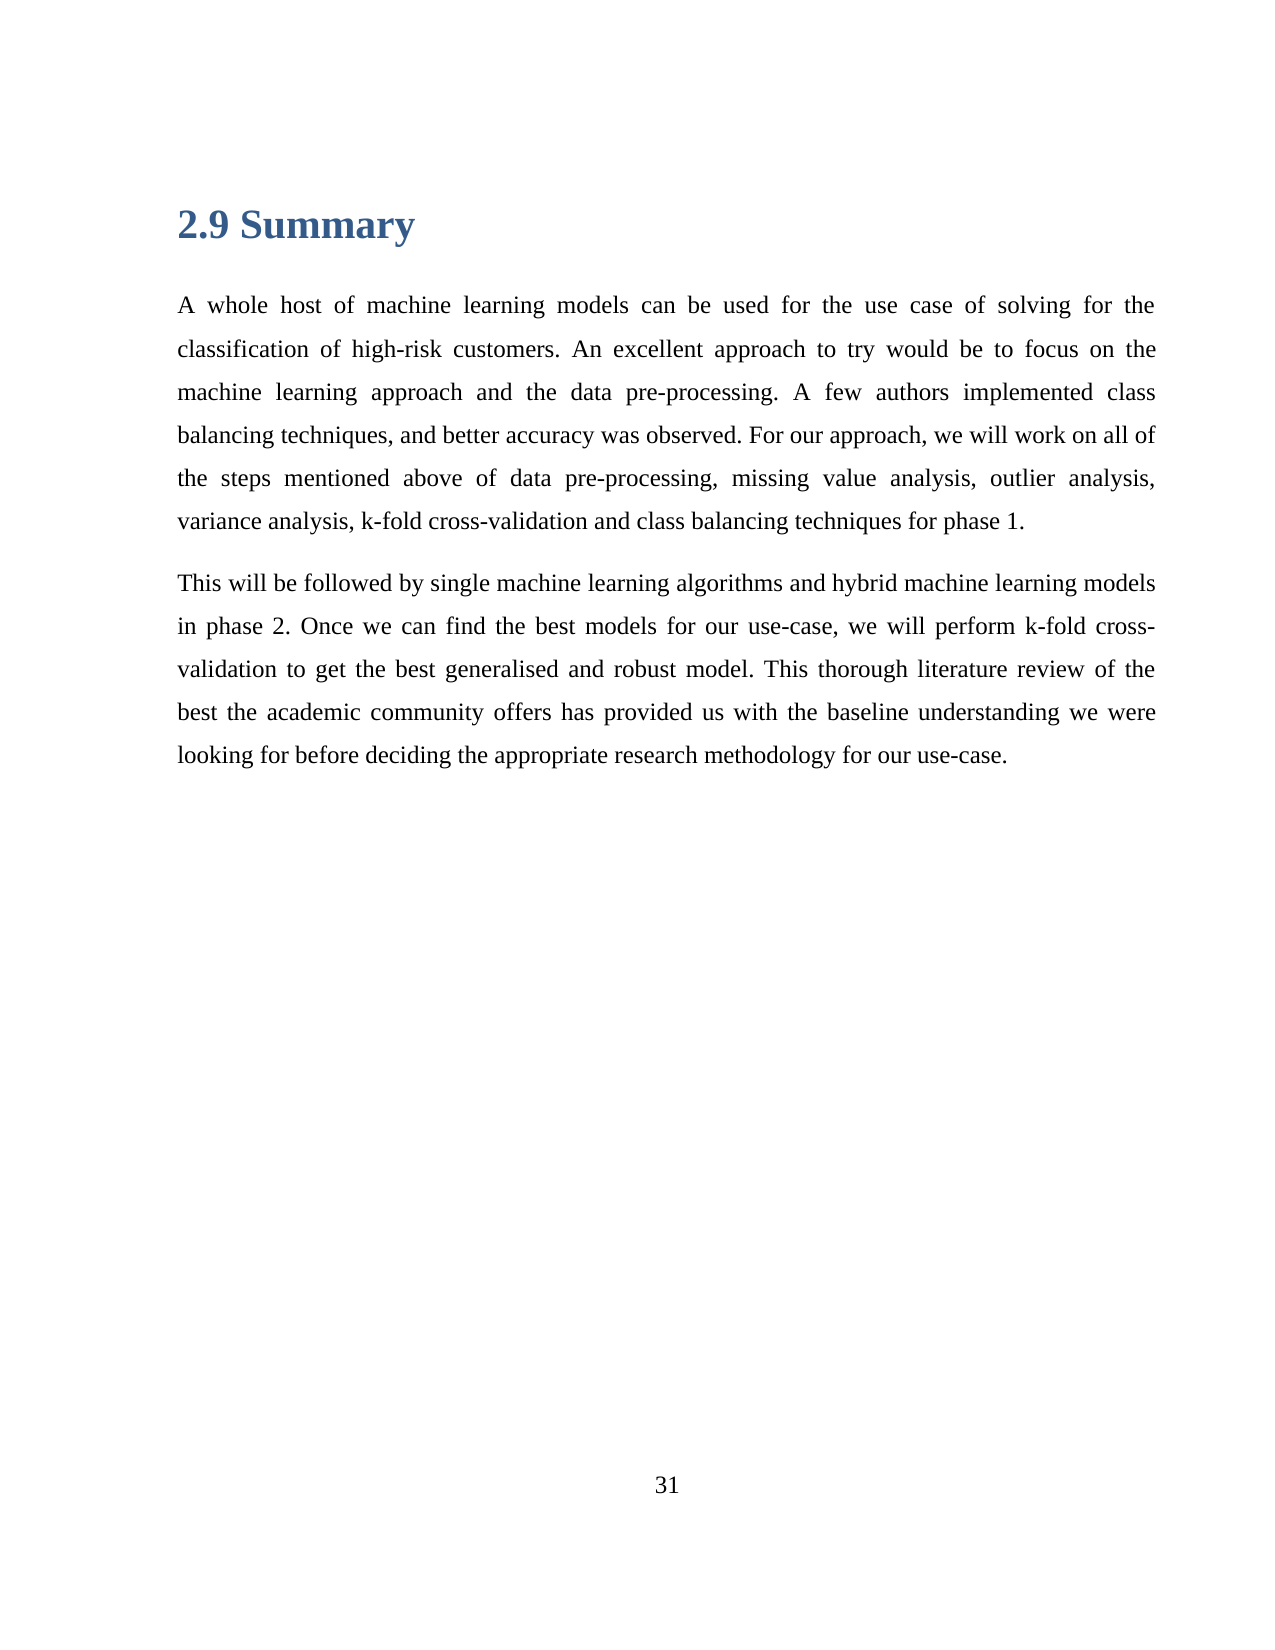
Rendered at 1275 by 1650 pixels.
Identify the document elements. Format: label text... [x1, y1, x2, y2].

text A whole host of machine learning models can be used for the use case of solving for the classification of high-risk customers. An excellent approach to try would be to focus on the machine learning approach and the data pre-processing. A few authors implemented class balancing techniques, and better accuracy was observed. For our approach, we will work on all of the steps mentioned above of data pre-processing, missing value analysis, outlier analysis, variance analysis, k-fold cross-validation and class balancing techniques for phase 1. [177, 291, 1157, 535]
text This will be followed by single machine learning algorithms and hybrid machine learning models in phase 2. Once we can find the best models for our use-case, we will perform k-fold cross-validation to get the best generalised and robust model. This thorough literature review of the best the academic community offers has provided us with the baseline understanding we were looking for before deciding the appropriate research methodology for our use-case. [177, 568, 1157, 769]
subtitle 2.9 Summary [177, 200, 1157, 248]
